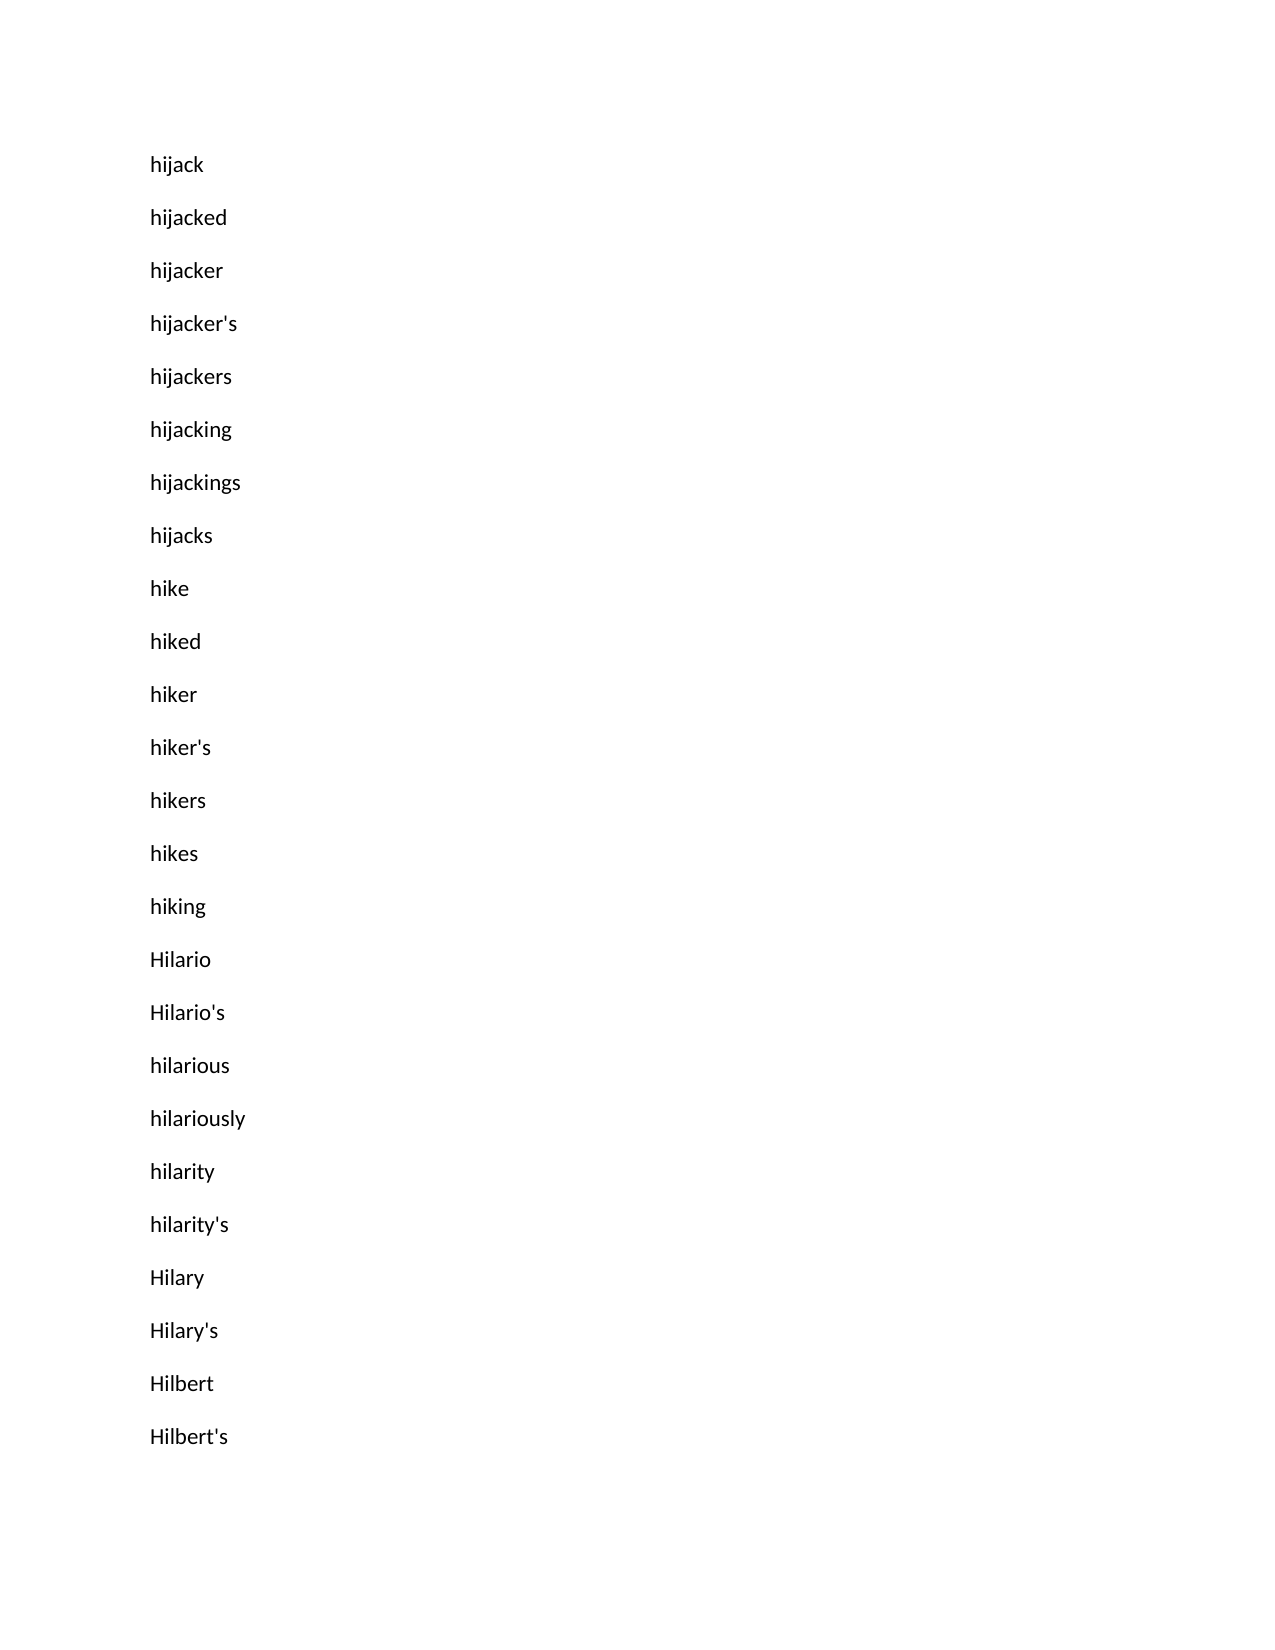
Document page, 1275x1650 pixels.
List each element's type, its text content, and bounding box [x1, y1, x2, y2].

text hijack [150, 150, 1125, 178]
text hikes [150, 839, 1125, 867]
text hijackers [150, 362, 1125, 390]
text Hilary [150, 1263, 1125, 1291]
text Hilario's [150, 998, 1125, 1026]
text Hilario [150, 945, 1125, 973]
text hiked [150, 627, 1125, 655]
text hiker's [150, 733, 1125, 761]
text hijacker [150, 256, 1125, 284]
text hike [150, 574, 1125, 602]
text hijackings [150, 468, 1125, 496]
text Hilary's [150, 1316, 1125, 1344]
text hijacked [150, 203, 1125, 231]
text hijacking [150, 415, 1125, 443]
text hilarity [150, 1157, 1125, 1185]
text hijacks [150, 521, 1125, 549]
text hilariously [150, 1104, 1125, 1132]
text Hilbert [150, 1369, 1125, 1397]
text hijacker's [150, 309, 1125, 337]
text hiking [150, 892, 1125, 920]
text hilarious [150, 1051, 1125, 1079]
text hilarity's [150, 1210, 1125, 1238]
text hikers [150, 786, 1125, 814]
text hiker [150, 680, 1125, 708]
text Hilbert's [150, 1422, 1125, 1451]
